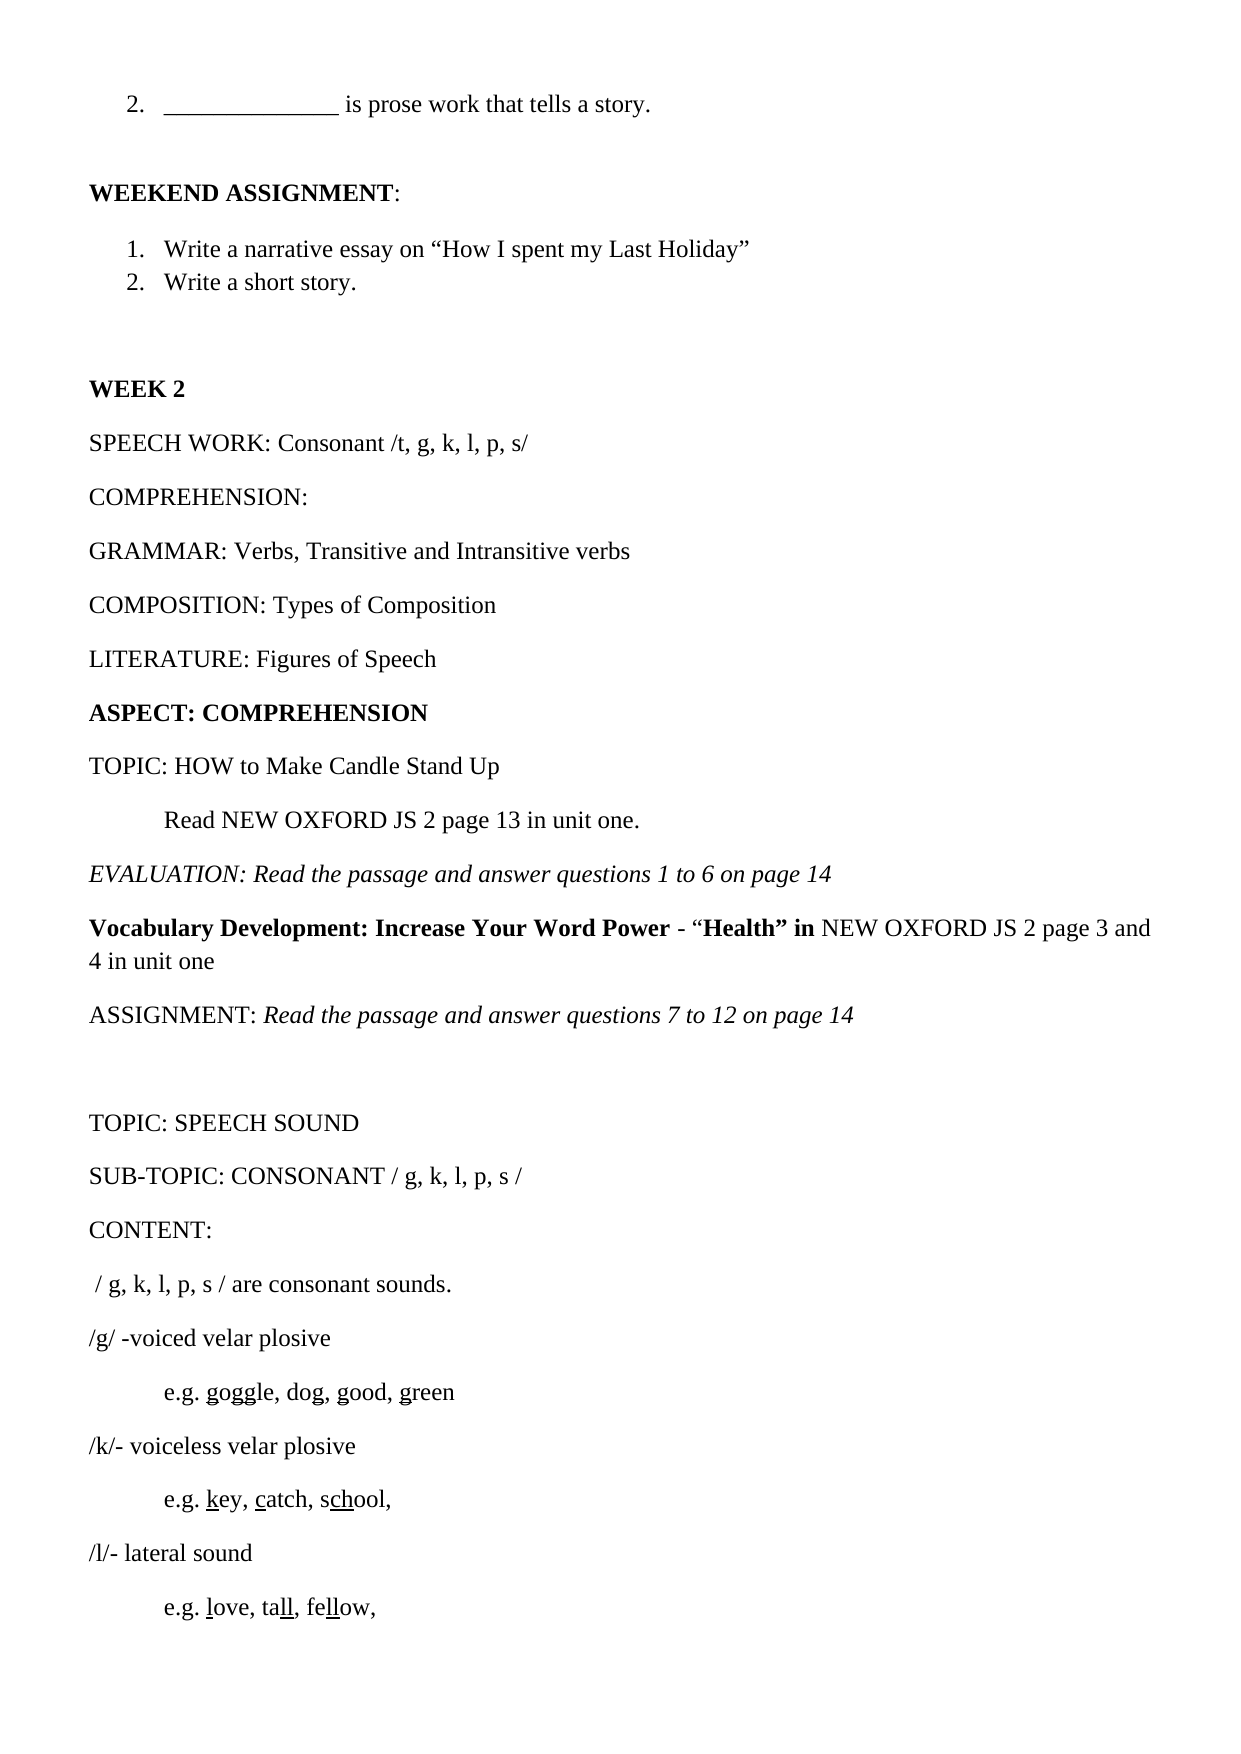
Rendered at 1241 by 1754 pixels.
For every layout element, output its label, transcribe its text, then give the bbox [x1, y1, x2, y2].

list ______________ is prose work that tells a story. [126, 89, 1152, 117]
text /l/- lateral sound [89, 1538, 1152, 1567]
text ASSIGNMENT: Read the passage and answer questions 7 to 12 on page 14 [89, 1000, 1152, 1029]
text /k/- voiceless velar plosive [89, 1431, 1152, 1459]
text SPEECH WORK: Consonant /t, g, k, l, p, s/ [89, 428, 1152, 457]
text COMPREHENSION: [89, 482, 1152, 511]
text SUB-TOPIC: CONSONANT / g, k, l, p, s / [89, 1161, 1152, 1190]
list Read NEW OXFORD JS 2 page 13 in unit one. [164, 805, 1152, 834]
text CONTENT: [89, 1215, 1152, 1244]
text Vocabulary Development: Increase Your Word Power - “Health” in NEW OXFORD JS 2 page 3 and 4 in unit one [89, 913, 1152, 975]
text e.g. goggle, dog, good, green [89, 1377, 1152, 1406]
text / g, k, l, p, s / are consonant sounds. [89, 1269, 1152, 1298]
text WEEKEND ASSIGNMENT: [89, 178, 1152, 207]
text e.g. key, catch, school, [89, 1484, 1152, 1513]
text e.g. love, tall, fellow, [89, 1592, 1152, 1621]
list Write a short story. [126, 267, 1152, 296]
text GRAMMAR: Verbs, Transitive and Intransitive verbs [89, 536, 1152, 565]
text TOPIC: SPEECH SOUND [89, 1108, 1152, 1136]
text TOPIC: HOW to Make Candle Stand Up [89, 751, 1152, 780]
text EVALUATION: Read the passage and answer questions 1 to 6 on page 14 [89, 859, 1152, 888]
text LITERATURE: Figures of Speech [89, 644, 1152, 672]
text /g/ -voiced velar plosive [89, 1323, 1152, 1352]
text WEEK 2 [89, 374, 1152, 403]
list Write a narrative essay on “How I spent my Last Holiday” [126, 234, 1152, 262]
text ASPECT: COMPREHENSION [89, 698, 1152, 726]
text COMPOSITION: Types of Composition [89, 590, 1152, 619]
